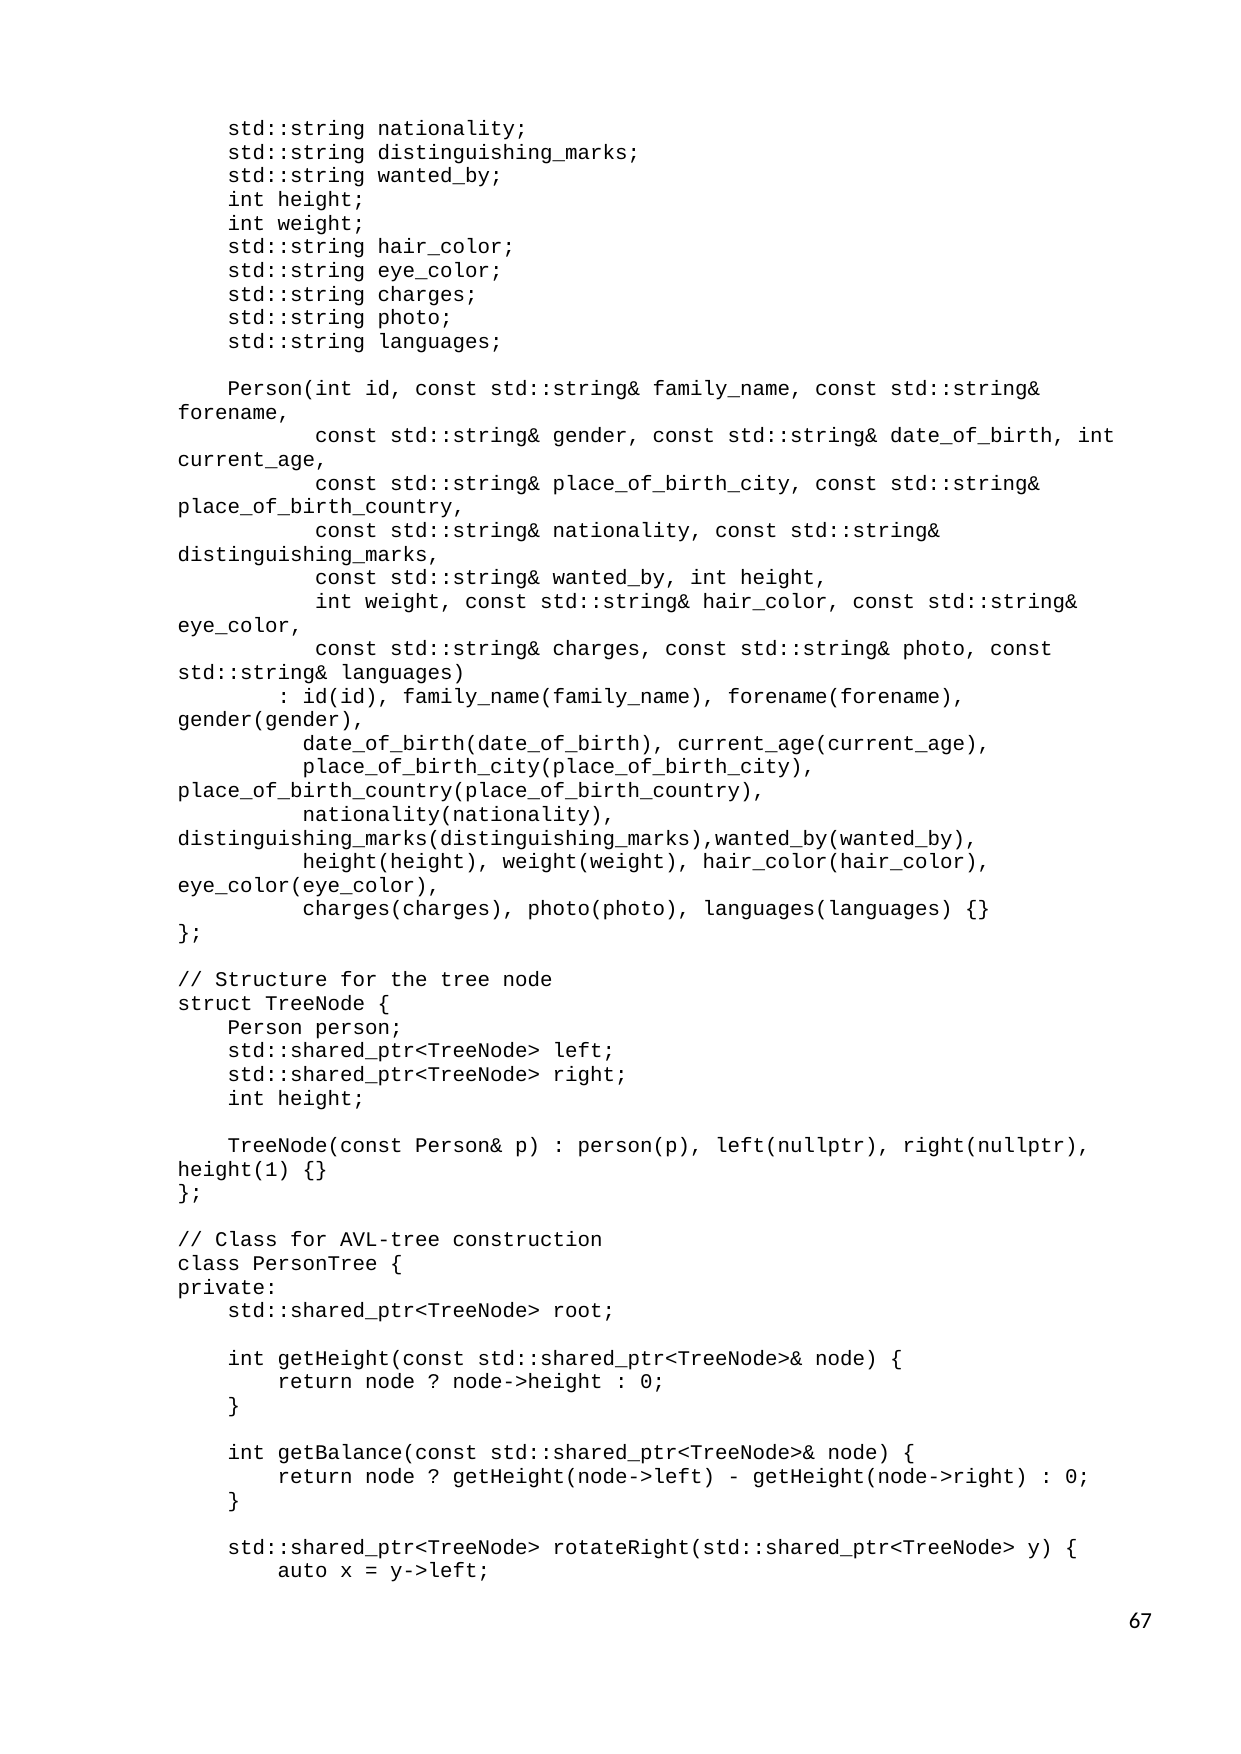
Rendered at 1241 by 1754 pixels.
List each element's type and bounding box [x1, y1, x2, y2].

text [177, 118, 1152, 1584]
